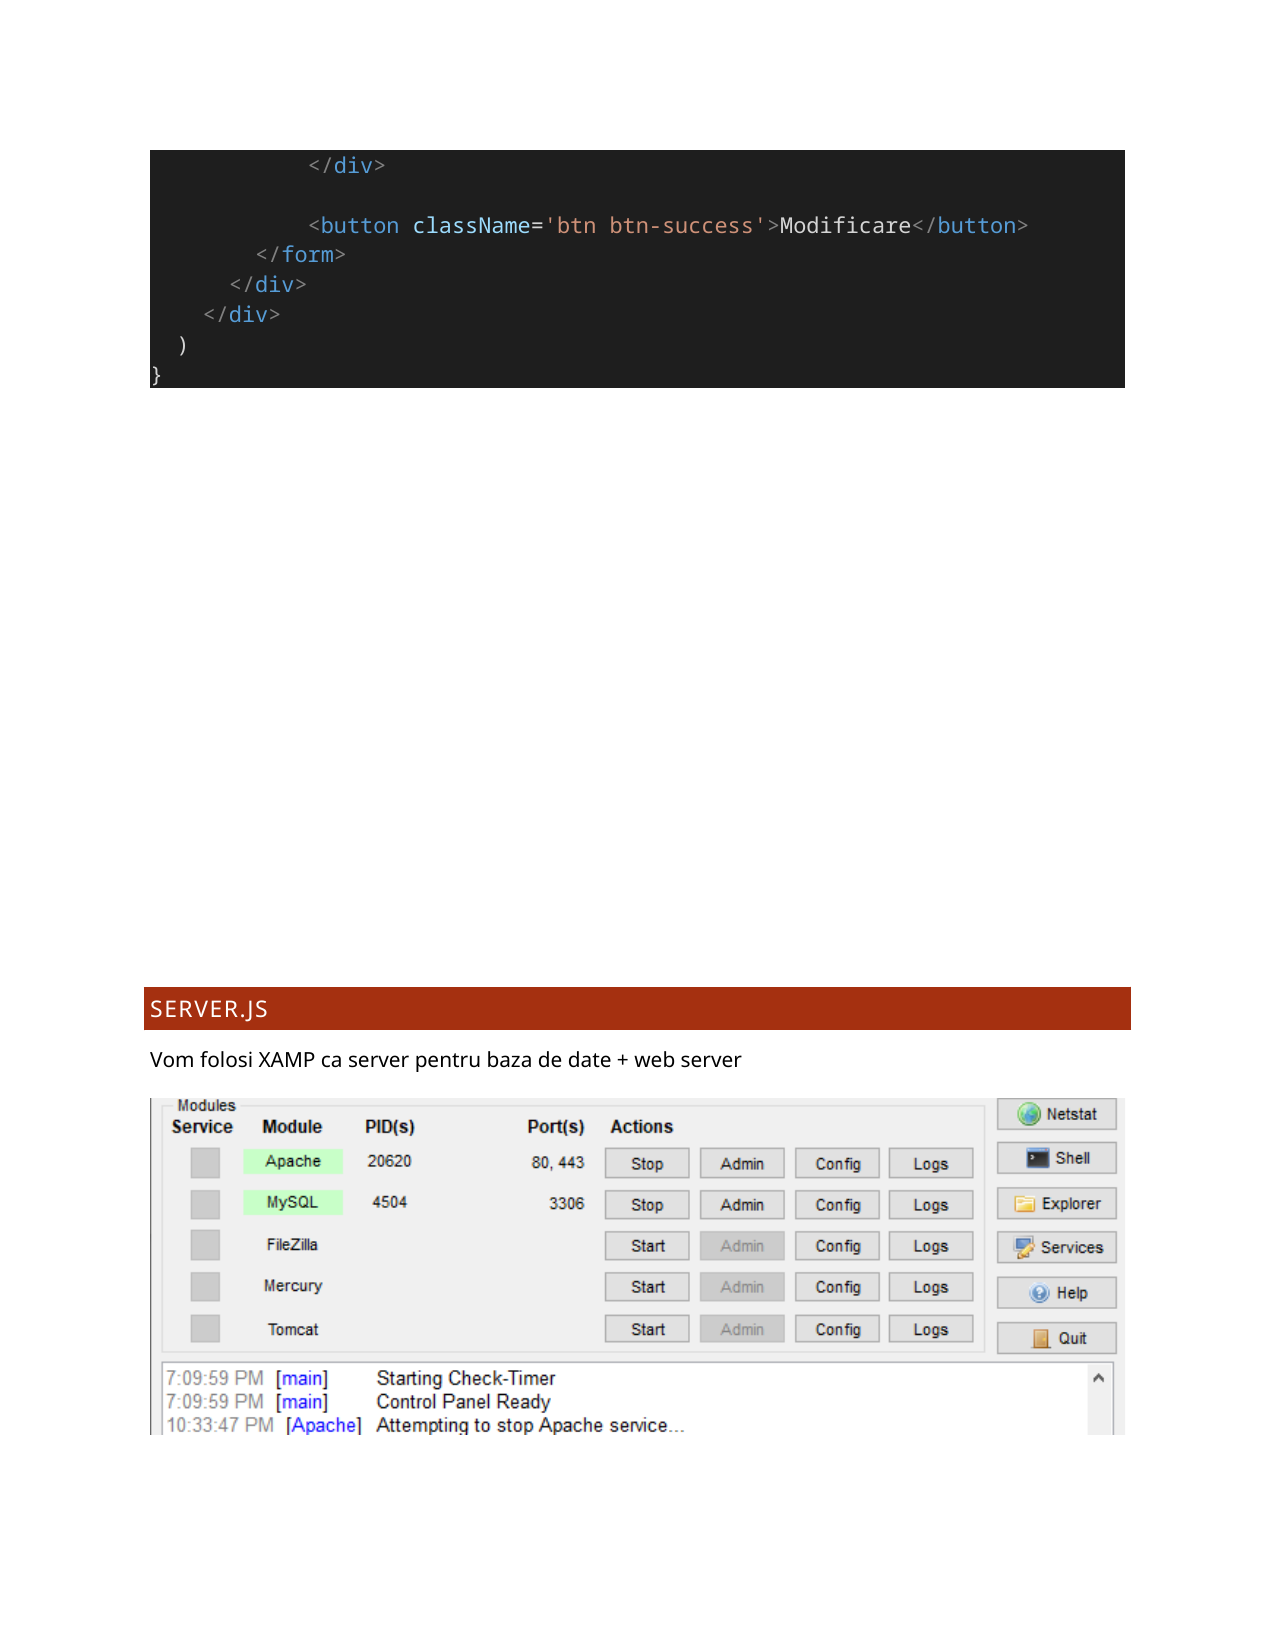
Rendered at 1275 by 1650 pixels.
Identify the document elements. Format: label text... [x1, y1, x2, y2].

text </div> [150, 150, 1125, 180]
text </form> [150, 239, 1125, 269]
text ) [150, 329, 1125, 358]
text </div> [150, 299, 1125, 329]
text </div> [150, 269, 1125, 299]
text } [150, 358, 1125, 388]
text <button className='btn btn-success'>Modificare</button> [150, 209, 1125, 239]
picture [150, 1098, 1125, 1435]
text Vom folosi XAMP ca server pentru baza de date + web server [150, 1045, 1125, 1074]
subtitle Server.js [150, 993, 1125, 1024]
